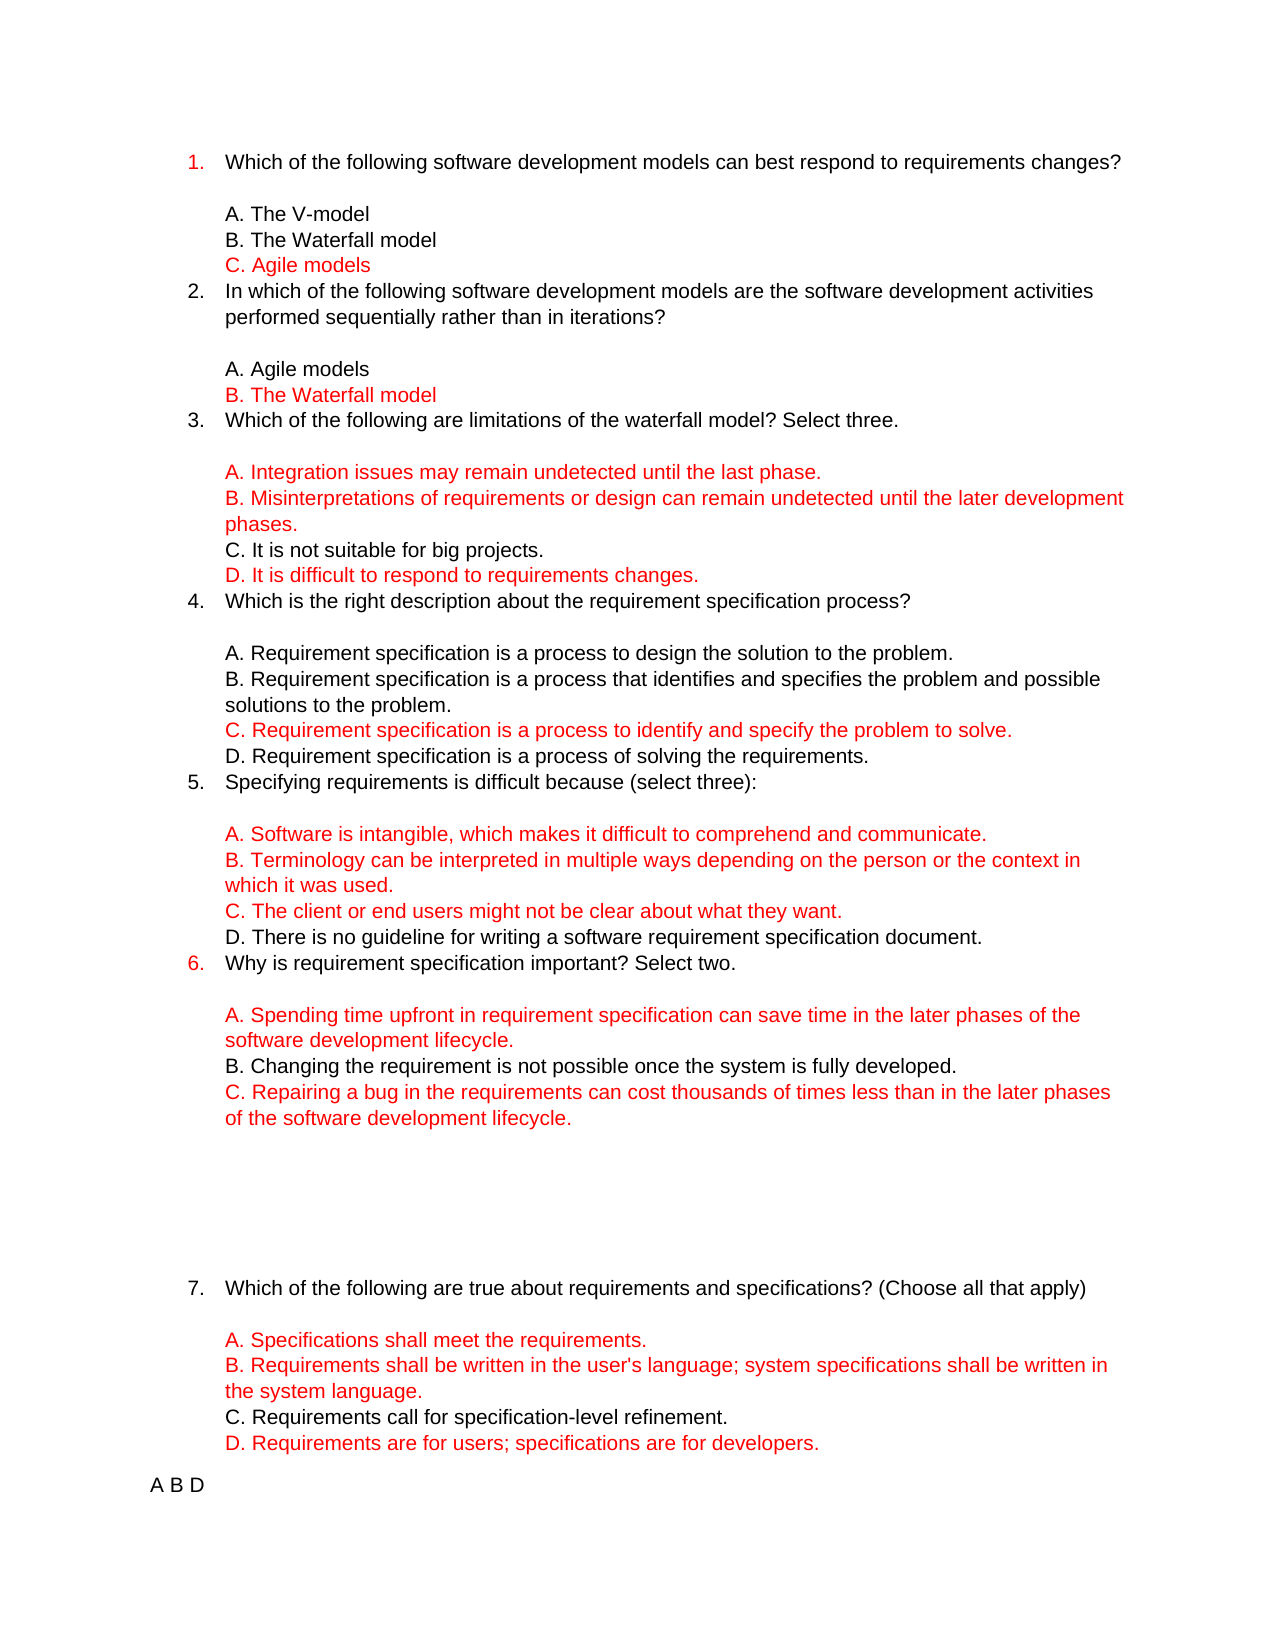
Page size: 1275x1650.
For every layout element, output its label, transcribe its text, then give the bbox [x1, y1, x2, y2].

list In which of the following software development models are the software development activities performed sequentially rather than in iterations? A. Agile models B. The Waterfall model [187, 279, 1125, 406]
list Which of the following are true about requirements and specifications? (Choose all that apply) A. Specifications shall meet the requirements. B. Requirements shall be written in the user's language; system specifications shall be written in the system language. C. Requirements call for specification-level refinement. D. Requirements are for users; specifications are for developers. [187, 1276, 1125, 1455]
text A B D [150, 1473, 1125, 1497]
list Specifying requirements is difficult because (select three): A. Software is intangible, which makes it difficult to comprehend and communicate. B. Terminology can be interpreted in multiple ways depending on the person or the context in which it was used. C. The client or end users might not be clear about what they want. D. There is no guideline for writing a software requirement specification document. [187, 770, 1125, 949]
list Which of the following software development models can best respond to requirements changes? A. The V-model B. The Waterfall model C. Agile models [187, 150, 1125, 277]
list Which of the following are limitations of the waterfall model? Select three. A. Integration issues may remain undetected until the last phase. B. Misinterpretations of requirements or design can remain undetected until the later development phases. C. It is not suitable for big projects. D. It is difficult to respond to requirements changes. [187, 408, 1125, 587]
list Which is the right description about the requirement specification process? A. Requirement specification is a process to design the solution to the problem. B. Requirement specification is a process that identifies and specifies the problem and possible solutions to the problem. C. Requirement specification is a process to identify and specify the problem to solve. D. Requirement specification is a process of solving the requirements. [187, 589, 1125, 768]
list Why is requirement specification important? Select two. A. Spending time upfront in requirement specification can save time in the later phases of the software development lifecycle. B. Changing the requirement is not possible once the system is fully developed. C. Repairing a bug in the requirements can cost thousands of times less than in the later phases of the software development lifecycle. [187, 951, 1125, 1130]
